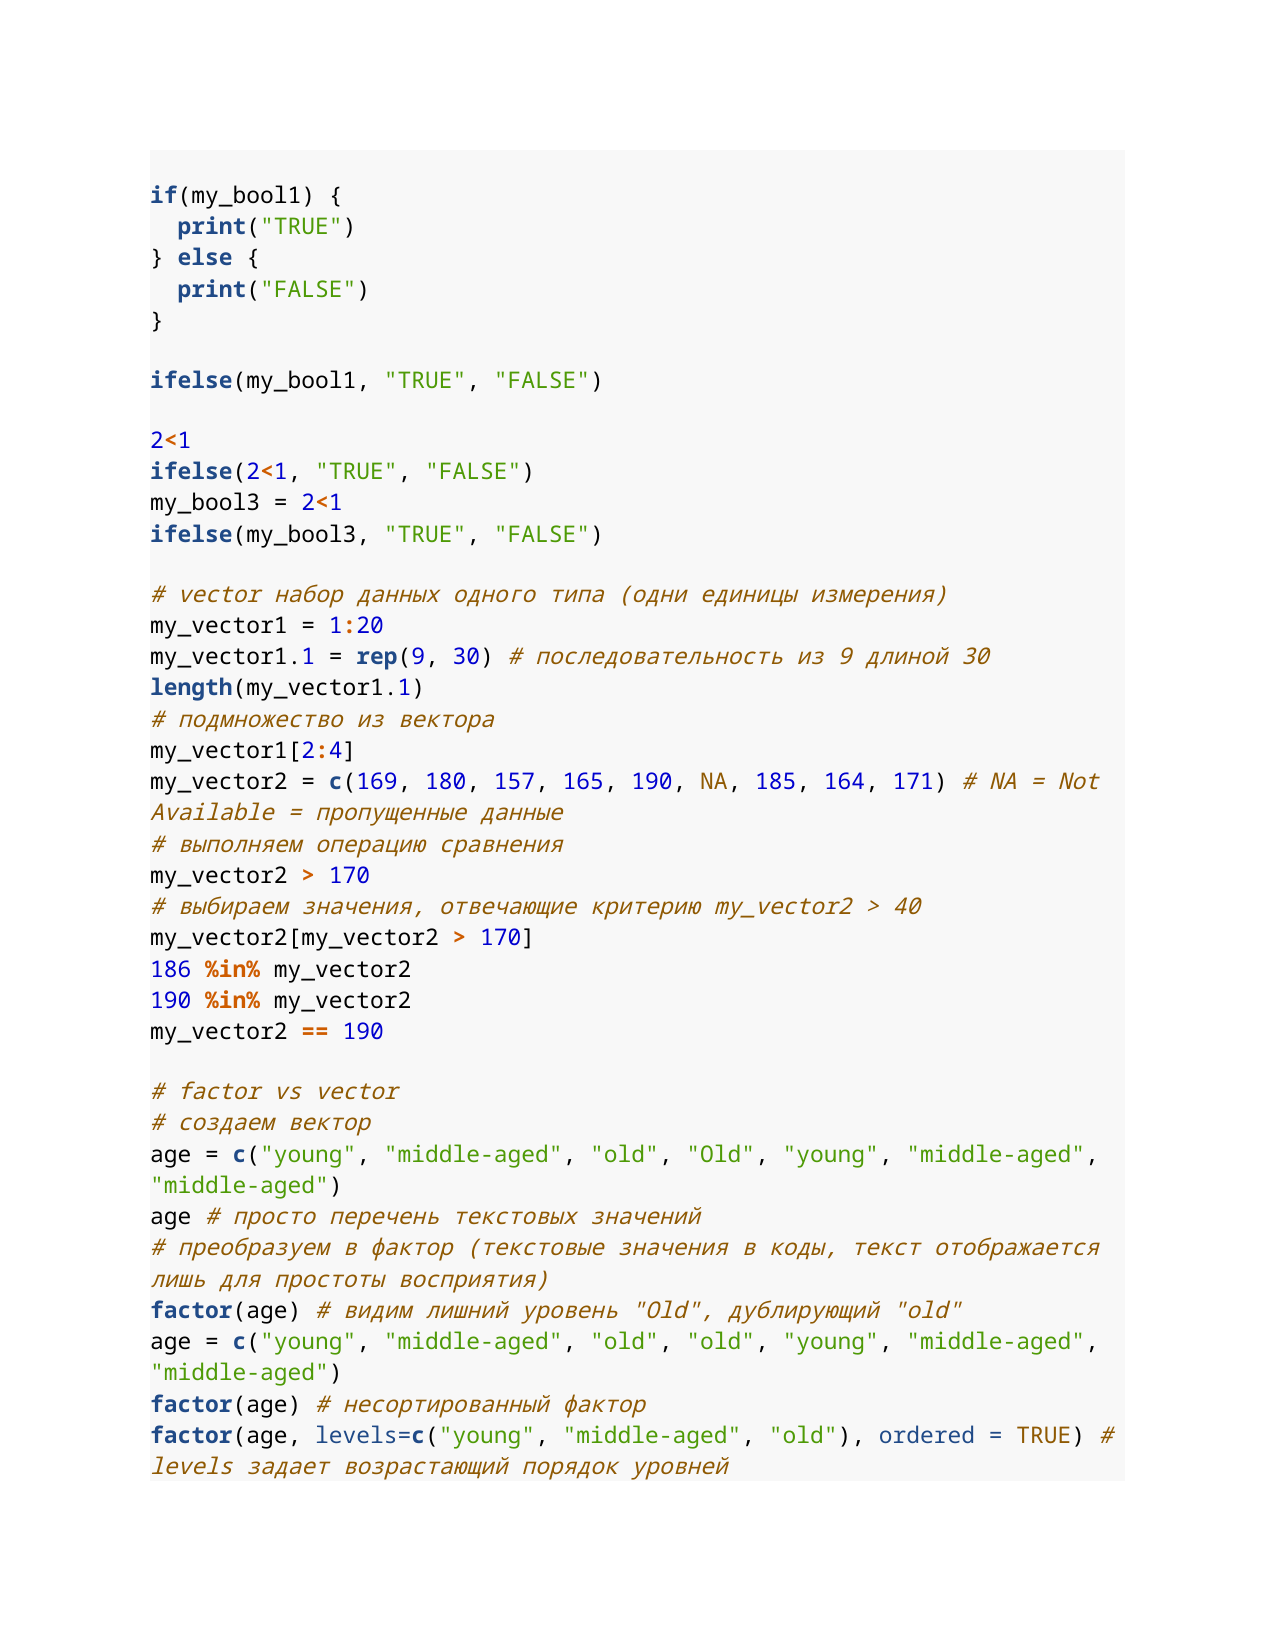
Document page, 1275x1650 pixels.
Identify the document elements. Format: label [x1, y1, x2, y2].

text [150, 150, 1125, 1481]
